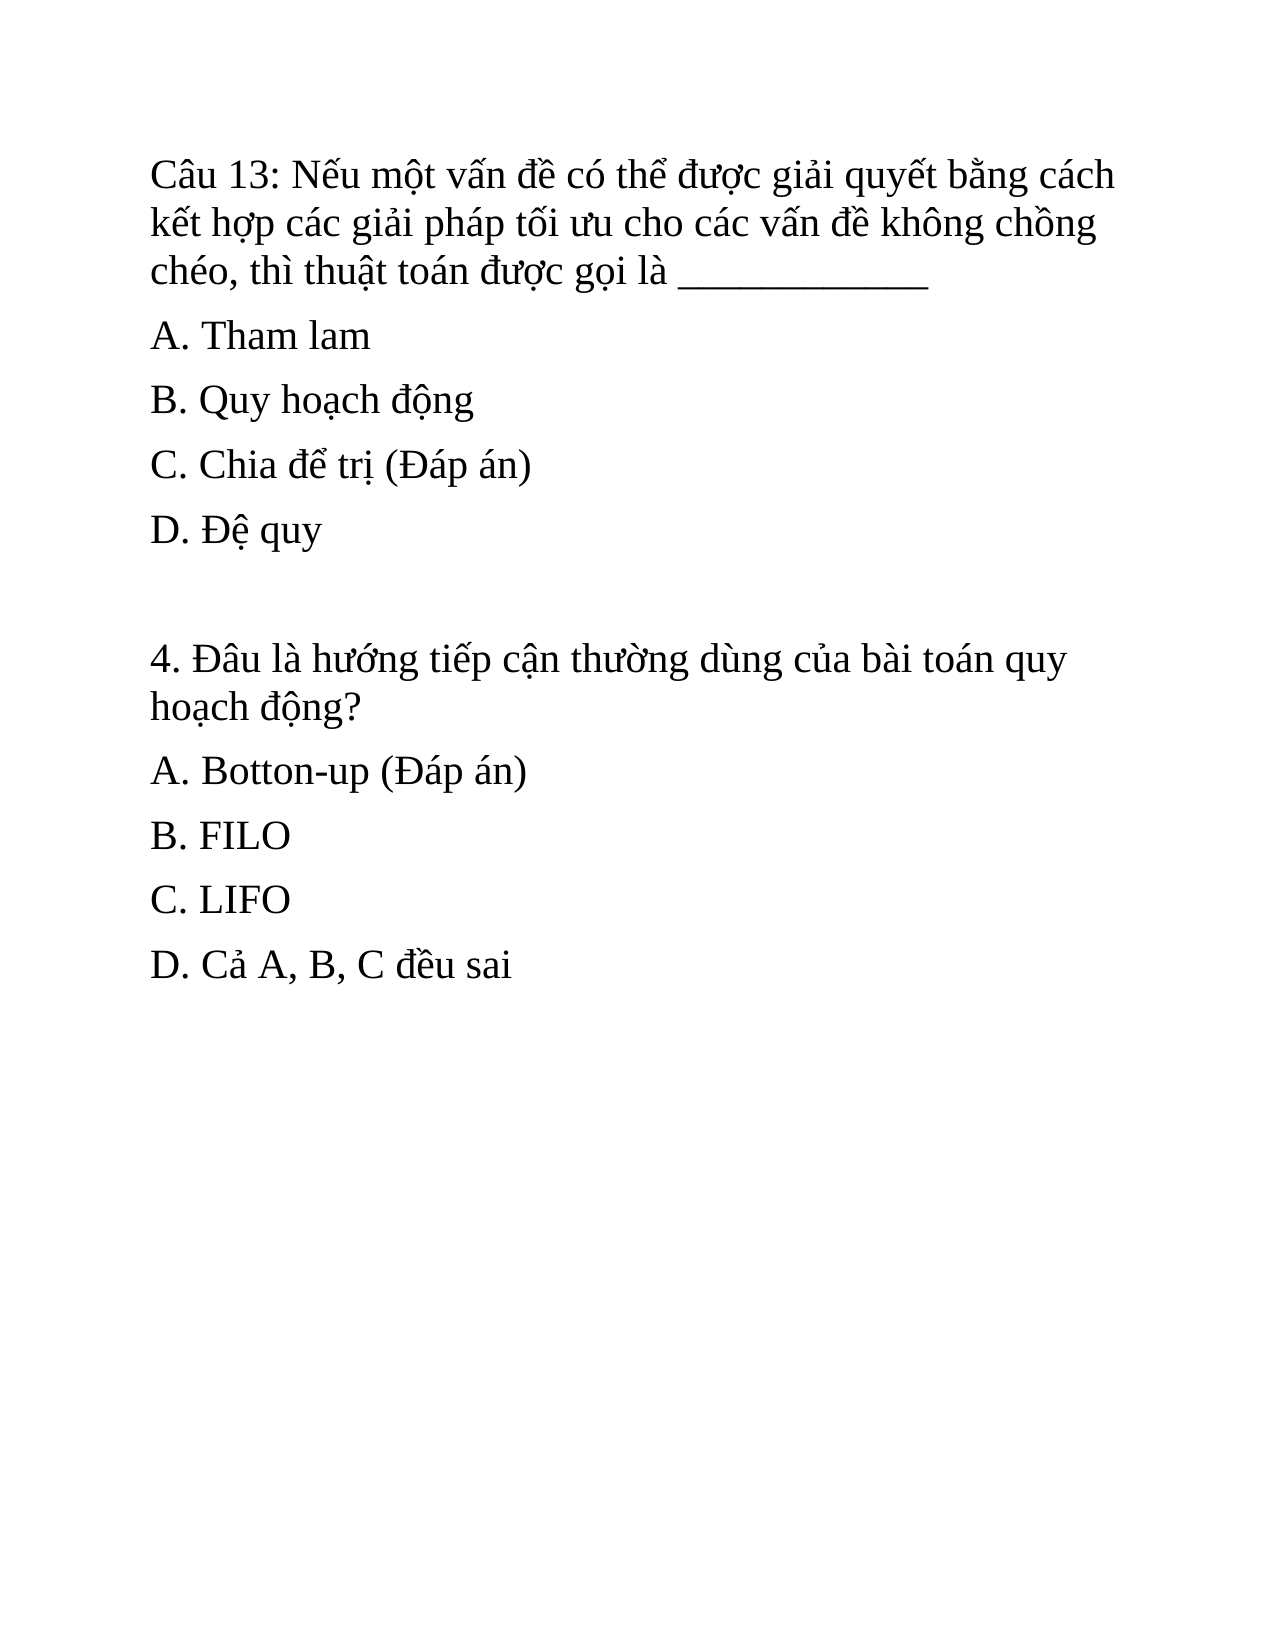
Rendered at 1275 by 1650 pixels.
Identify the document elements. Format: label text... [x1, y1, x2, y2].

text D. Đệ quy [150, 504, 1125, 552]
text A. Botton-up (Đáp án) [150, 746, 1125, 794]
text B. FILO [150, 810, 1125, 858]
text C. LIFO [150, 875, 1125, 923]
text B. Quy hoạch động [150, 375, 1125, 423]
text 4. Đâu là hướng tiếp cận thường dùng của bài toán quy hoạch động? [150, 633, 1125, 729]
text Câu 13: Nếu một vấn đề có thể được giải quyết bằng cách kết hợp các giải pháp tối ưu cho các vấn đề không chồng chéo, thì thuật toán được gọi là ____________ [150, 150, 1125, 294]
text D. Cả A, B, C đều sai [150, 939, 1125, 987]
text A. Tham lam [150, 310, 1125, 358]
text C. Chia để trị (Đáp án) [150, 439, 1125, 487]
